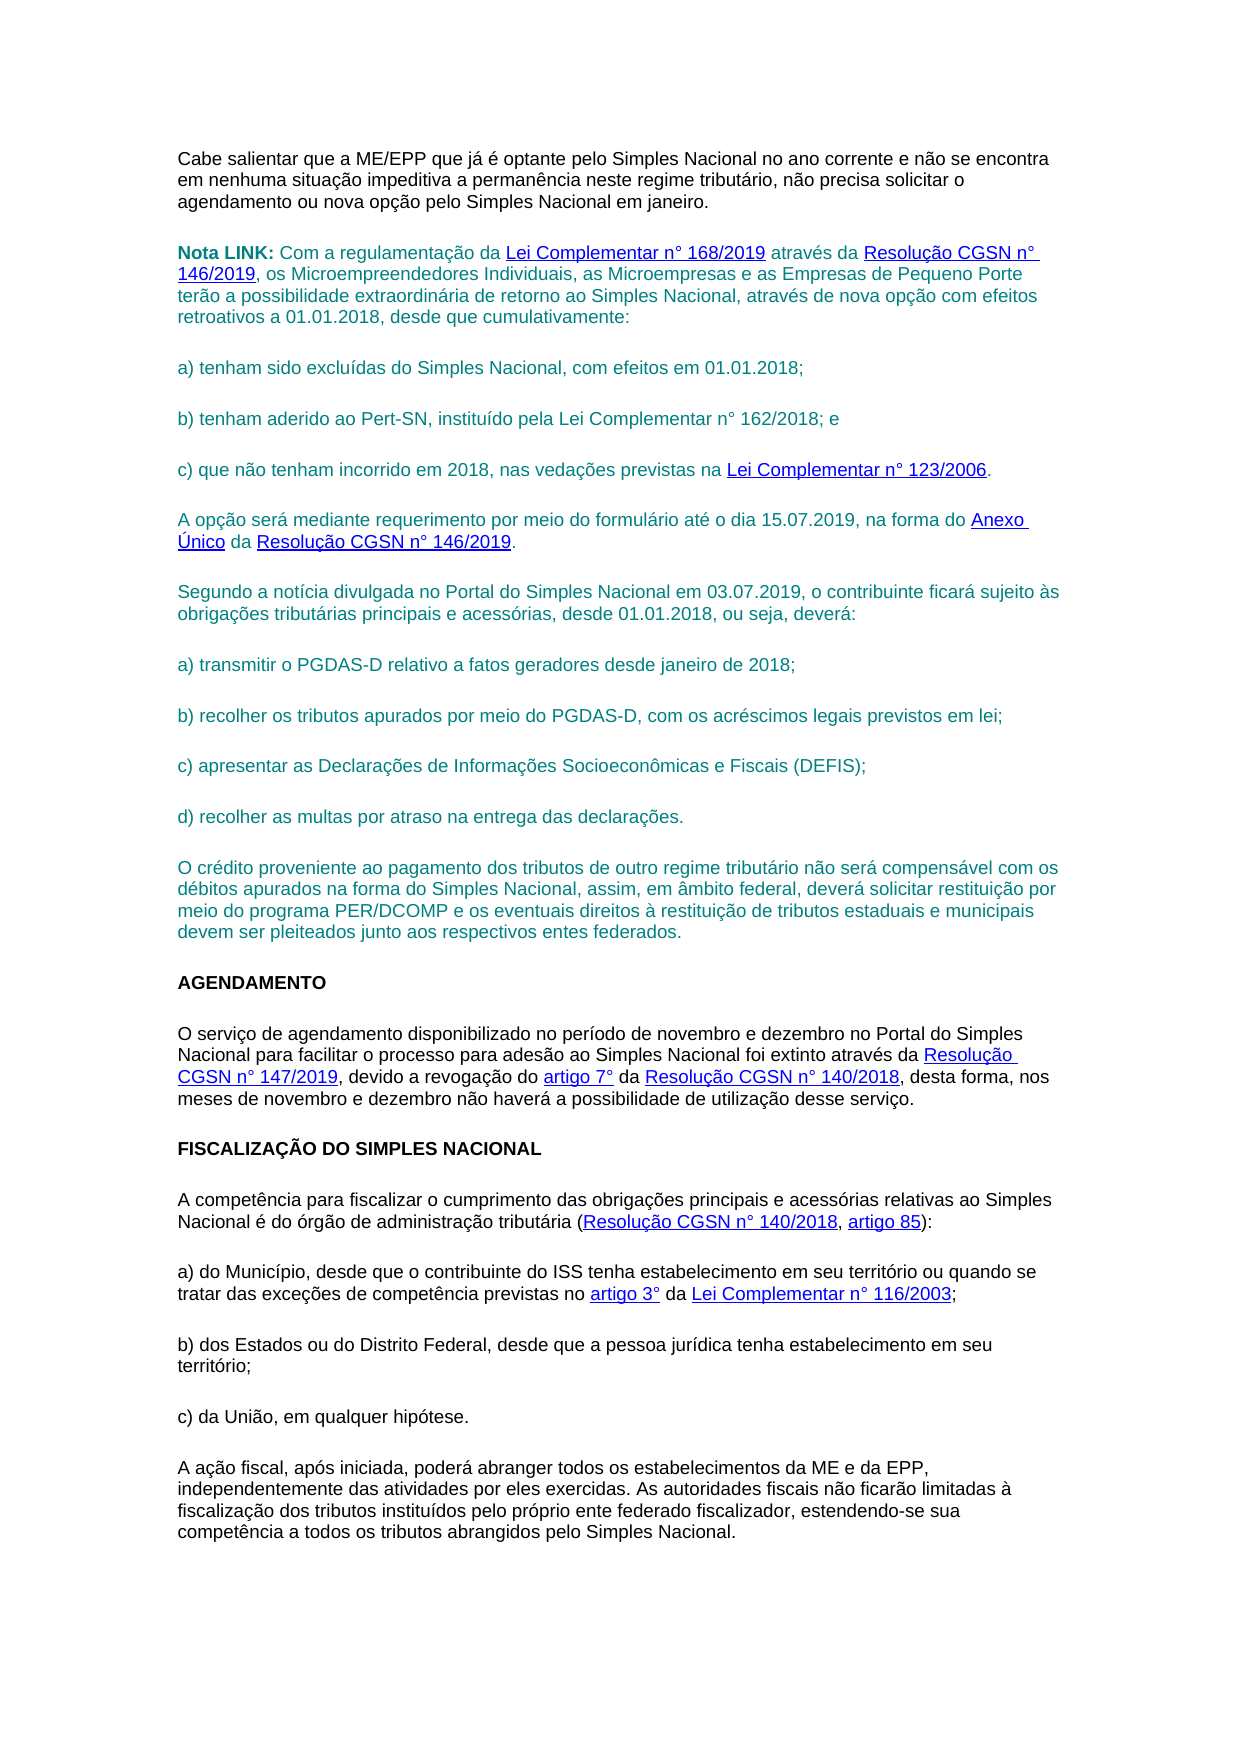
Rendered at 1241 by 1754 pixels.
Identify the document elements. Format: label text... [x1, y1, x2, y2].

text b) dos Estados ou do Distrito Federal, desde que a pessoa jurídica tenha estabelecimento em seu território; [177, 1333, 1063, 1377]
text d) recolher as multas por atraso na entrega das declarações. [177, 806, 1063, 827]
text Nota LINK: Com a regulamentação da Lei Complementar n° 168/2019 através da Resolução CGSN n° 146/2019, os Microempreendedores Individuais, as Microempresas e as Empresas de Pequeno Porte terão a possibilidade extraordinária de retorno ao Simples Nacional, através de nova opção com efeitos retroativos a 01.01.2018, desde que cumulativamente: [177, 241, 1063, 328]
text A competência para fiscalizar o cumprimento das obrigações principais e acessórias relativas ao Simples Nacional é do órgão de administração tributária (Resolução CGSN n° 140/2018, artigo 85): [177, 1189, 1063, 1232]
text b) tenham aderido ao Pert-SN, instituído pela Lei Complementar n° 162/2018; e [177, 408, 1063, 429]
text a) tenham sido excluídas do Simples Nacional, com efeitos em 01.01.2018; [177, 357, 1063, 378]
text O crédito proveniente ao pagamento dos tributos de outro regime tributário não será compensável com os débitos apurados na forma do Simples Nacional, assim, em âmbito federal, deverá solicitar restituição por meio do programa PER/DCOMP e os eventuais direitos à restituição de tributos estaduais e municipais devem ser pleiteados junto aos respectivos entes federados. [177, 857, 1063, 943]
text Segundo a notícia divulgada no Portal do Simples Nacional em 03.07.2019, o contribuinte ficará sujeito às obrigações tributárias principais e acessórias, desde 01.01.2018, ou seja, deverá: [177, 581, 1063, 624]
text A ação fiscal, após iniciada, poderá abranger todos os estabelecimentos da ME e da EPP, independentemente das atividades por eles exercidas. As autoridades fiscais não ficarão limitadas à fiscalização dos tributos instituídos pelo próprio ente federado fiscalizador, estendendo-se sua competência a todos os tributos abrangidos pelo Simples Nacional. [177, 1456, 1063, 1543]
text c) apresentar as Declarações de Informações Socioeconômicas e Fiscais (DEFIS); [177, 755, 1063, 777]
text a) do Município, desde que o contribuinte do ISS tenha estabelecimento em seu território ou quando se tratar das exceções de competência previstas no artigo 3° da Lei Complementar n° 116/2003; [177, 1261, 1063, 1304]
text FISCALIZAÇÃO DO SIMPLES NACIONAL [177, 1138, 1063, 1160]
text AGENDAMENTO [177, 972, 1063, 993]
text A opção será mediante requerimento por meio do formulário até o dia 15.07.2019, na forma do Anexo Único da Resolução CGSN n° 146/2019. [177, 509, 1063, 552]
text b) recolher os tributos apurados por meio do PGDAS-D, com os acréscimos legais previstos em lei; [177, 704, 1063, 726]
text Cabe salientar que a ME/EPP que já é optante pelo Simples Nacional no ano corrente e não se encontra em nenhuma situação impeditiva a permanência neste regime tributário, não precisa solicitar o agendamento ou nova opção pelo Simples Nacional em janeiro. [177, 148, 1063, 212]
text a) transmitir o PGDAS-D relativo a fatos geradores desde janeiro de 2018; [177, 654, 1063, 675]
text c) que não tenham incorrido em 2018, nas vedações previstas na Lei Complementar n° 123/2006. [177, 458, 1063, 480]
text c) da União, em qualquer hipótese. [177, 1406, 1063, 1427]
text O serviço de agendamento disponibilizado no período de novembro e dezembro no Portal do Simples Nacional para facilitar o processo para adesão ao Simples Nacional foi extinto através da Resolução CGSN n° 147/2019, devido a revogação do artigo 7° da Resolução CGSN n° 140/2018, desta forma, nos meses de novembro e dezembro não haverá a possibilidade de utilização desse serviço. [177, 1023, 1063, 1109]
